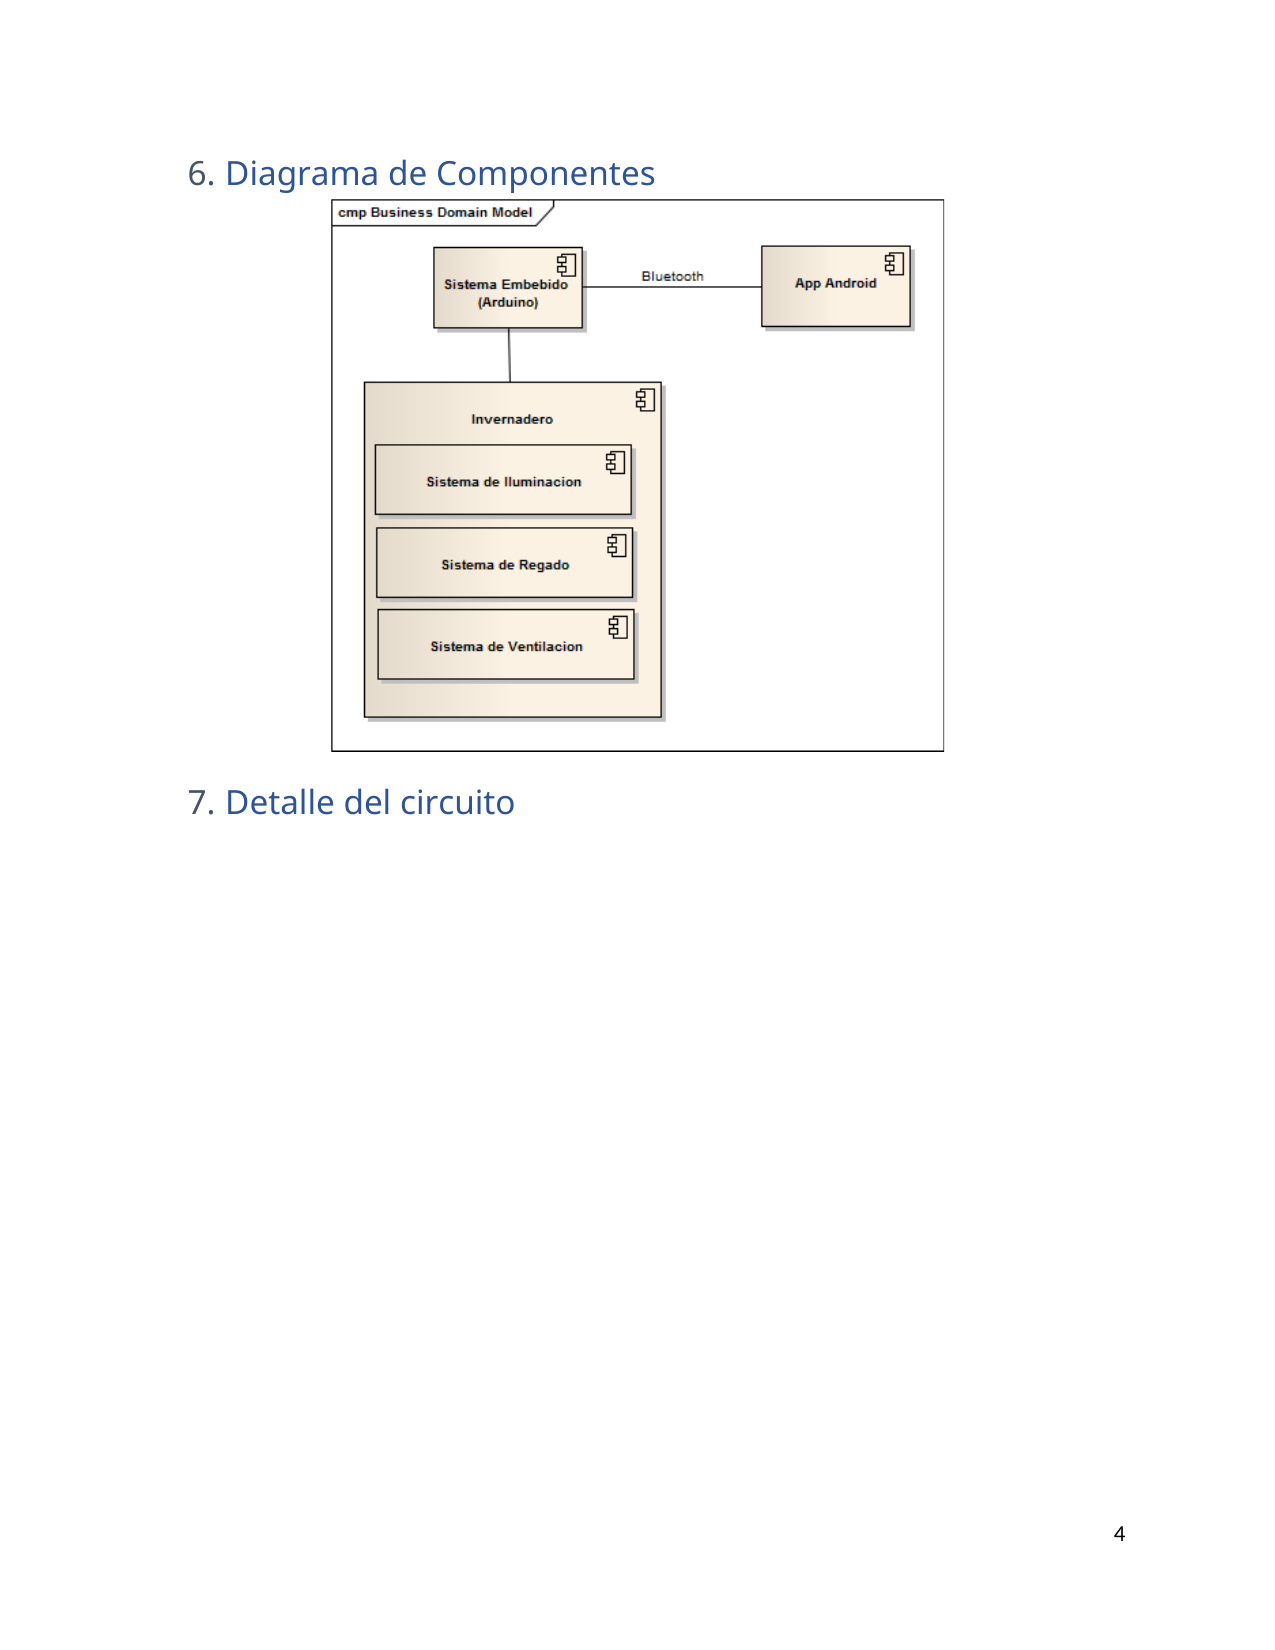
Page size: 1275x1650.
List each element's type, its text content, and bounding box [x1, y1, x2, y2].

subtitle Diagrama de Componentes [187, 150, 1125, 195]
picture [330, 198, 945, 752]
subtitle Detalle del circuito [187, 778, 1125, 824]
